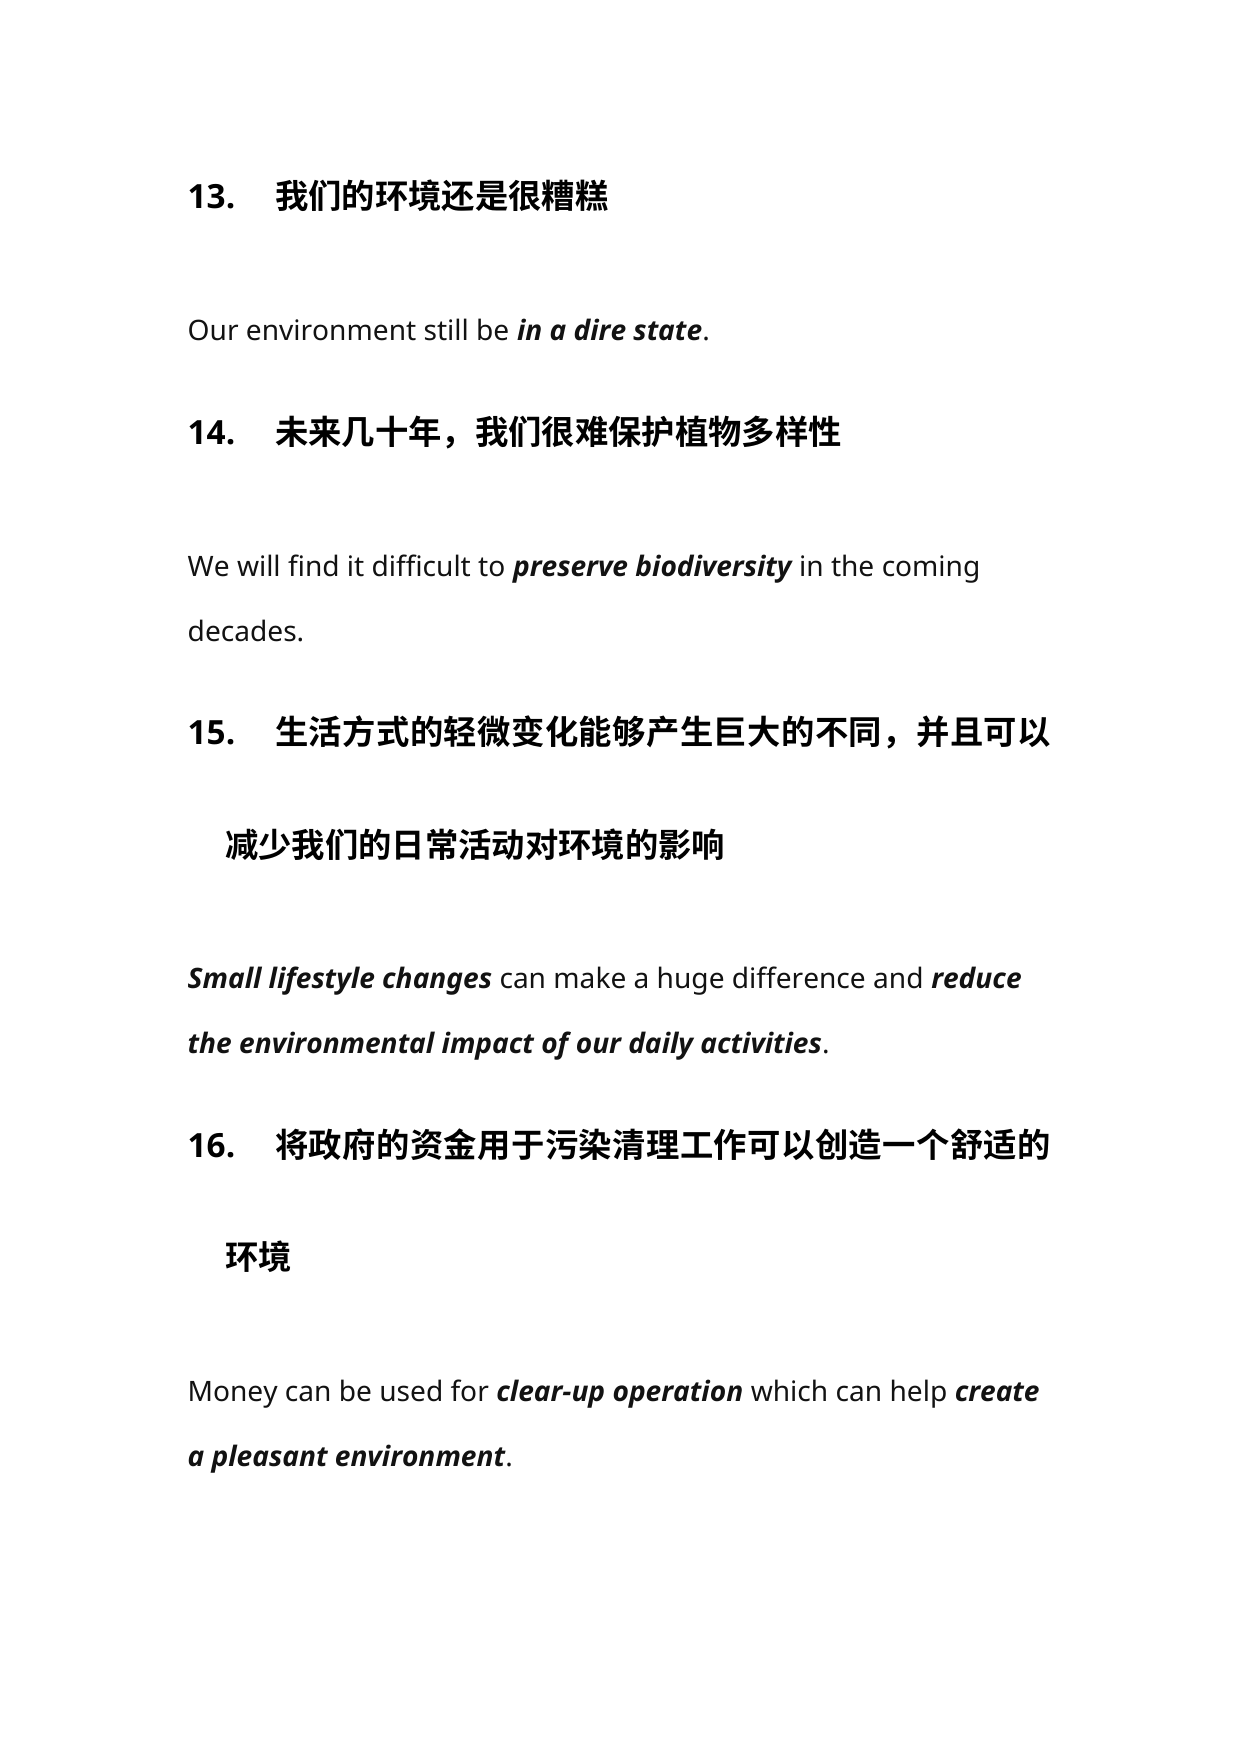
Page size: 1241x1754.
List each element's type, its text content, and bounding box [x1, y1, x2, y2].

text Small lifestyle changes can make a huge difference and reduce the environmental impact of our daily activities. [187, 945, 1053, 1075]
subtitle 将政府的资金用于污染清理工作可以创造一个舒适的环境 [187, 1110, 1053, 1287]
text We will find it difficult to preserve biodiversity in the coming decades. [187, 533, 1053, 663]
text Money can be used for clear-up operation which can help create a pleasant environment. [187, 1358, 1053, 1488]
subtitle 未来几十年，我们很难保护植物多样性 [187, 397, 1053, 462]
subtitle 生活方式的轻微变化能够产生巨大的不同，并且可以减少我们的日常活动对环境的影响 [187, 698, 1053, 875]
text Our environment still be in a dire state. [187, 297, 1053, 362]
subtitle 我们的环境还是很糟糕 [187, 162, 1053, 227]
